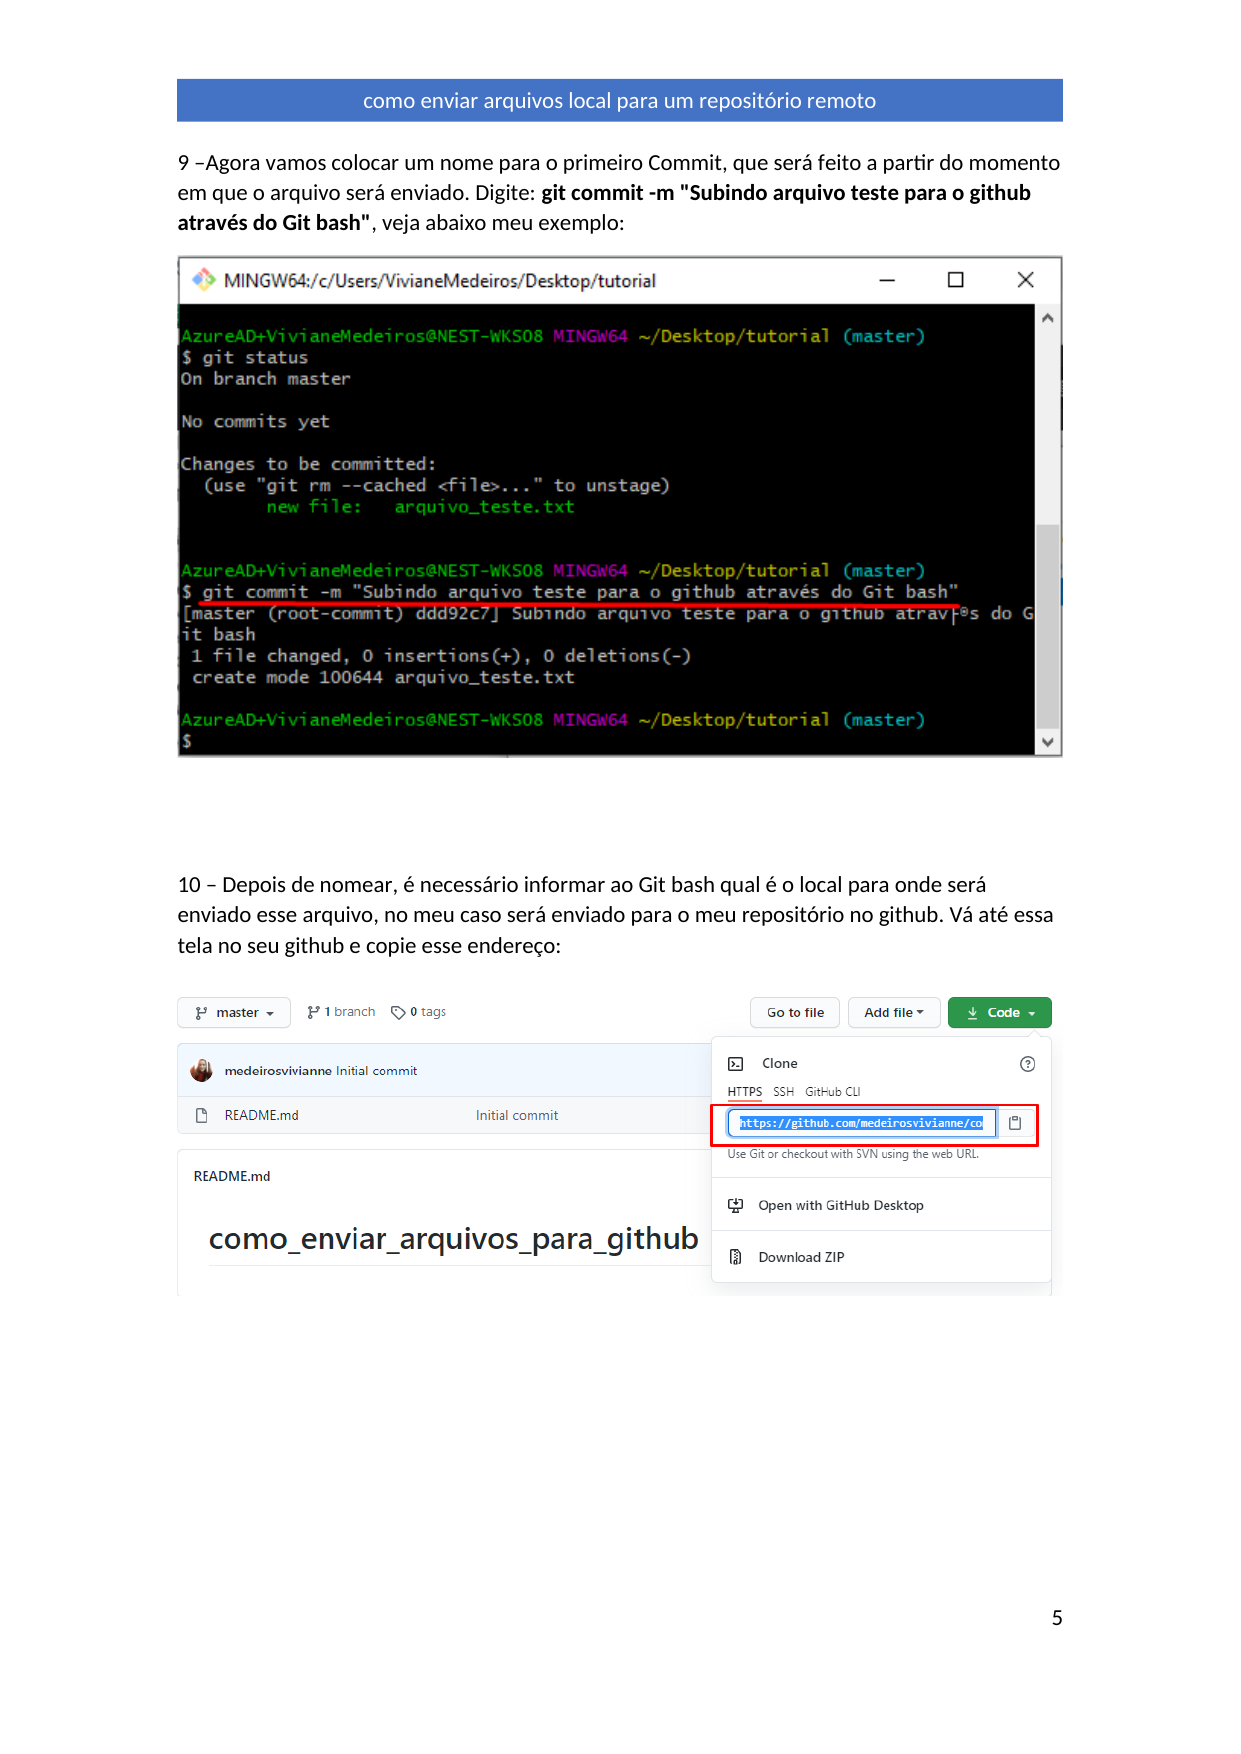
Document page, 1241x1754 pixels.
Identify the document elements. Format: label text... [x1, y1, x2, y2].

picture [177, 977, 1063, 1296]
picture [177, 255, 1063, 758]
text 10 – Depois de nomear, é necessário informar ao Git bash qual é o local para onde será enviado esse arquivo, no meu caso será enviado para o meu repositório no github. Vá até essa tela no seu github e copie esse endereço: [177, 870, 1063, 959]
text 9 –Agora vamos colocar um nome para o primeiro Commit, que será feito a partir do momento em que o arquivo será enviado. Digite: git commit -m "Subindo arquivo teste para o github através do Git bash", veja abaixo meu exemplo: [177, 148, 1063, 236]
